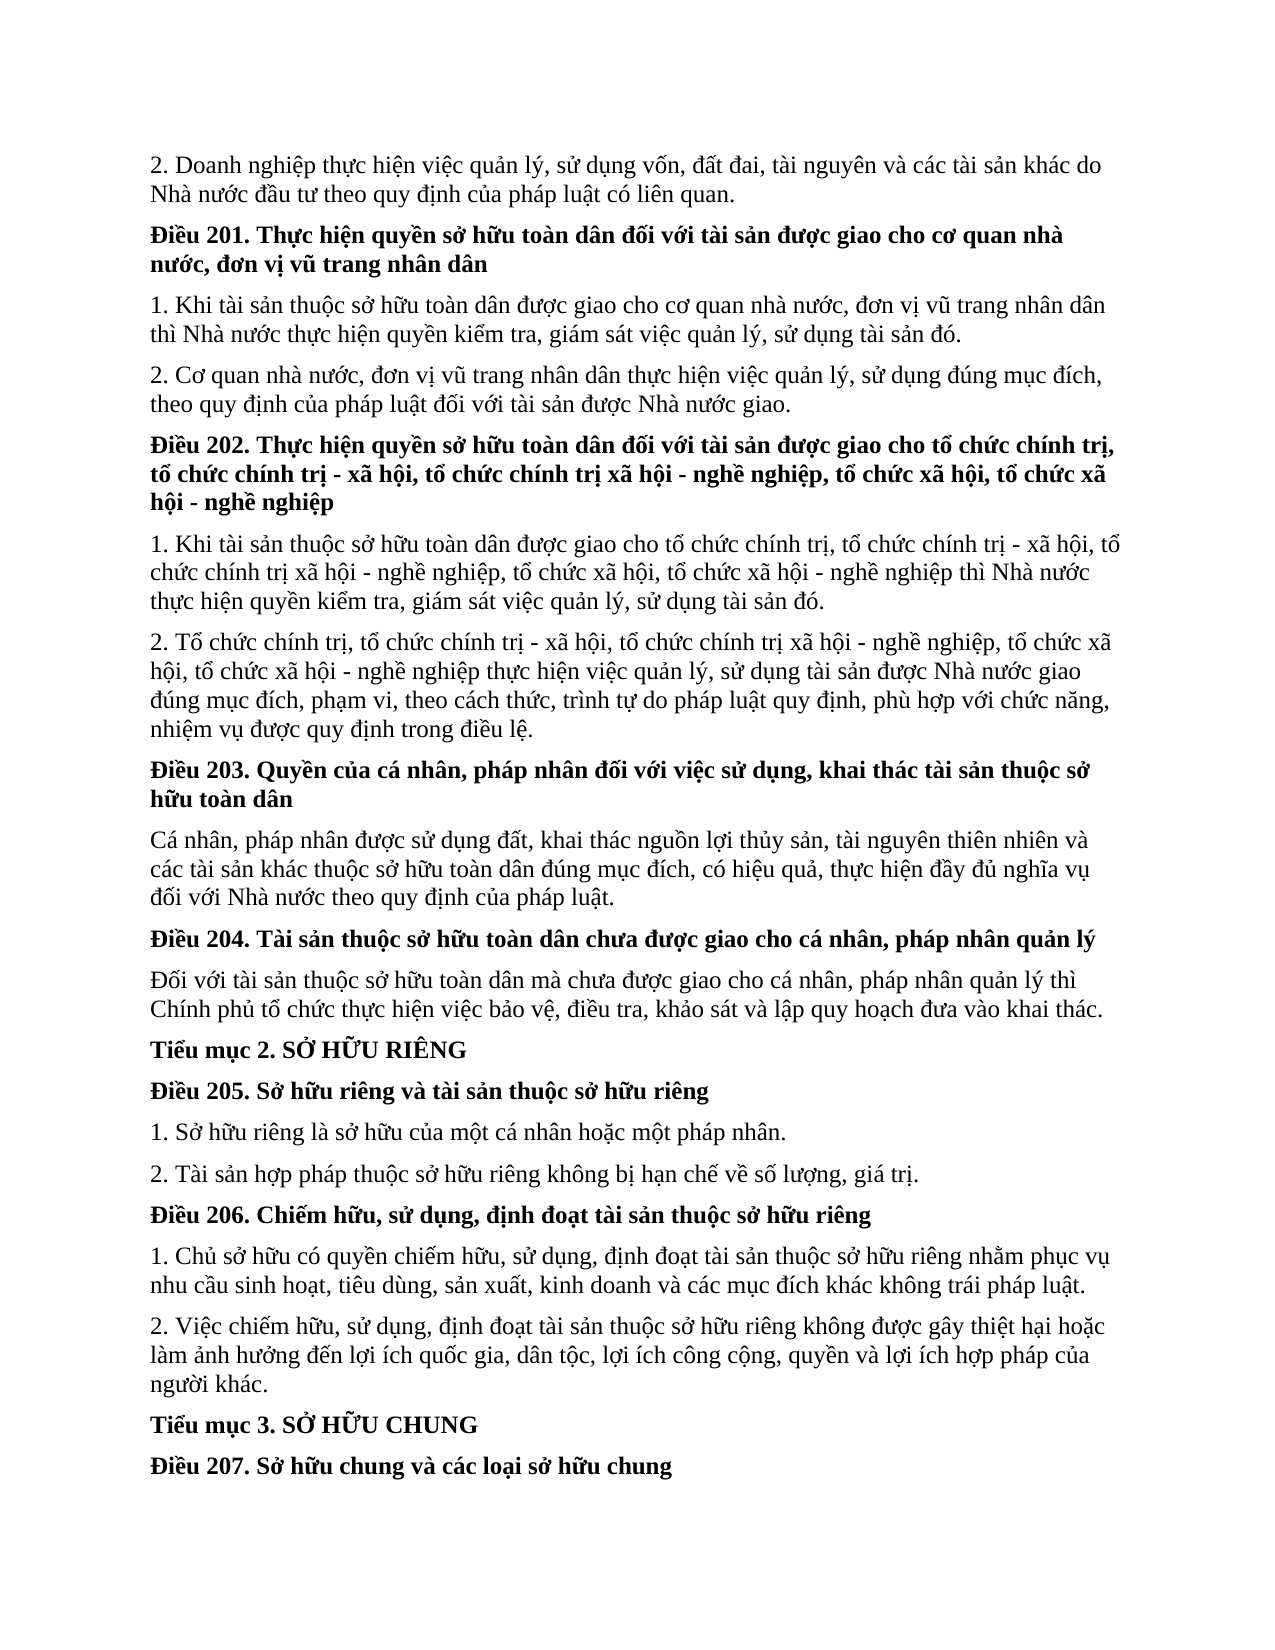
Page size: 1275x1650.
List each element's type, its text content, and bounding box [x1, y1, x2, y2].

text Đối với tài sản thuộc sở hữu toàn dân mà chưa được giao cho cá nhân, pháp nhân quản lý thì Chính phủ tổ chức thực hiện việc bảo vệ, điều tra, khảo sát và lập quy hoạch đưa vào khai thác. [150, 965, 1125, 1022]
text 1. Khi tài sản thuộc sở hữu toàn dân được giao cho tổ chức chính trị, tổ chức chính trị - xã hội, tổ chức chính trị xã hội - nghề nghiệp, tổ chức xã hội, tổ chức xã hội - nghề nghiệp thì Nhà nước thực hiện quyền kiểm tra, giám sát việc quản lý, sử dụng tài sản đó. [150, 529, 1125, 615]
text Điều 204. Tài sản thuộc sở hữu toàn dân chưa được giao cho cá nhân, pháp nhân quản lý [150, 924, 1125, 952]
text 2. Việc chiếm hữu, sử dụng, định đoạt tài sản thuộc sở hữu riêng không được gây thiệt hại hoặc làm ảnh hưởng đến lợi ích quốc gia, dân tộc, lợi ích công cộng, quyền và lợi ích hợp pháp của người khác. [150, 1311, 1125, 1397]
text Điều 206. Chiếm hữu, sử dụng, định đoạt tài sản thuộc sở hữu riêng [150, 1200, 1125, 1229]
text 2. Cơ quan nhà nước, đơn vị vũ trang nhân dân thực hiện việc quản lý, sử dụng đúng mục đích, theo quy định của pháp luật đối với tài sản được Nhà nước giao. [150, 360, 1125, 417]
text Cá nhân, pháp nhân được sử dụng đất, khai thác nguồn lợi thủy sản, tài nguyên thiên nhiên và các tài sản khác thuộc sở hữu toàn dân đúng mục đích, có hiệu quả, thực hiện đầy đủ nghĩa vụ đối với Nhà nước theo quy định của pháp luật. [150, 825, 1125, 911]
text 2. Tài sản hợp pháp thuộc sở hữu riêng không bị hạn chế về số lượng, giá trị. [150, 1159, 1125, 1187]
text 2. Tổ chức chính trị, tổ chức chính trị - xã hội, tổ chức chính trị xã hội - nghề nghiệp, tổ chức xã hội, tổ chức xã hội - nghề nghiệp thực hiện việc quản lý, sử dụng tài sản được Nhà nước giao đúng mục đích, phạm vi, theo cách thức, trình tự do pháp luật quy định, phù hợp với chức năng, nhiệm vụ được quy định trong điều lệ. [150, 627, 1125, 742]
text 1. Khi tài sản thuộc sở hữu toàn dân được giao cho cơ quan nhà nước, đơn vị vũ trang nhân dân thì Nhà nước thực hiện quyền kiểm tra, giám sát việc quản lý, sử dụng tài sản đó. [150, 290, 1125, 347]
text 1. Chủ sở hữu có quyền chiếm hữu, sử dụng, định đoạt tài sản thuộc sở hữu riêng nhằm phục vụ nhu cầu sinh hoạt, tiêu dùng, sản xuất, kinh doanh và các mục đích khác không trái pháp luật. [150, 1241, 1125, 1299]
text 1. Sở hữu riêng là sở hữu của một cá nhân hoặc một pháp nhân. [150, 1117, 1125, 1146]
text Điều 202. Thực hiện quyền sở hữu toàn dân đối với tài sản được giao cho tổ chức chính trị, tổ chức chính trị - xã hội, tổ chức chính trị xã hội - nghề nghiệp, tổ chức xã hội, tổ chức xã hội - nghề nghiệp [150, 430, 1125, 516]
text Điều 203. Quyền của cá nhân, pháp nhân đối với việc sử dụng, khai thác tài sản thuộc sở hữu toàn dân [150, 755, 1125, 812]
text Điều 207. Sở hữu chung và các loại sở hữu chung [150, 1451, 1125, 1480]
text Điều 205. Sở hữu riêng và tài sản thuộc sở hữu riêng [150, 1076, 1125, 1105]
text Tiểu mục 2. SỞ HỮU RIÊNG [150, 1035, 1125, 1064]
text Tiểu mục 3. SỞ HỮU CHUNG [150, 1410, 1125, 1439]
text 2. Doanh nghiệp thực hiện việc quản lý, sử dụng vốn, đất đai, tài nguyên và các tài sản khác do Nhà nước đầu tư theo quy định của pháp luật có liên quan. [150, 150, 1125, 207]
text Điều 201. Thực hiện quyền sở hữu toàn dân đối với tài sản được giao cho cơ quan nhà nước, đơn vị vũ trang nhân dân [150, 220, 1125, 277]
